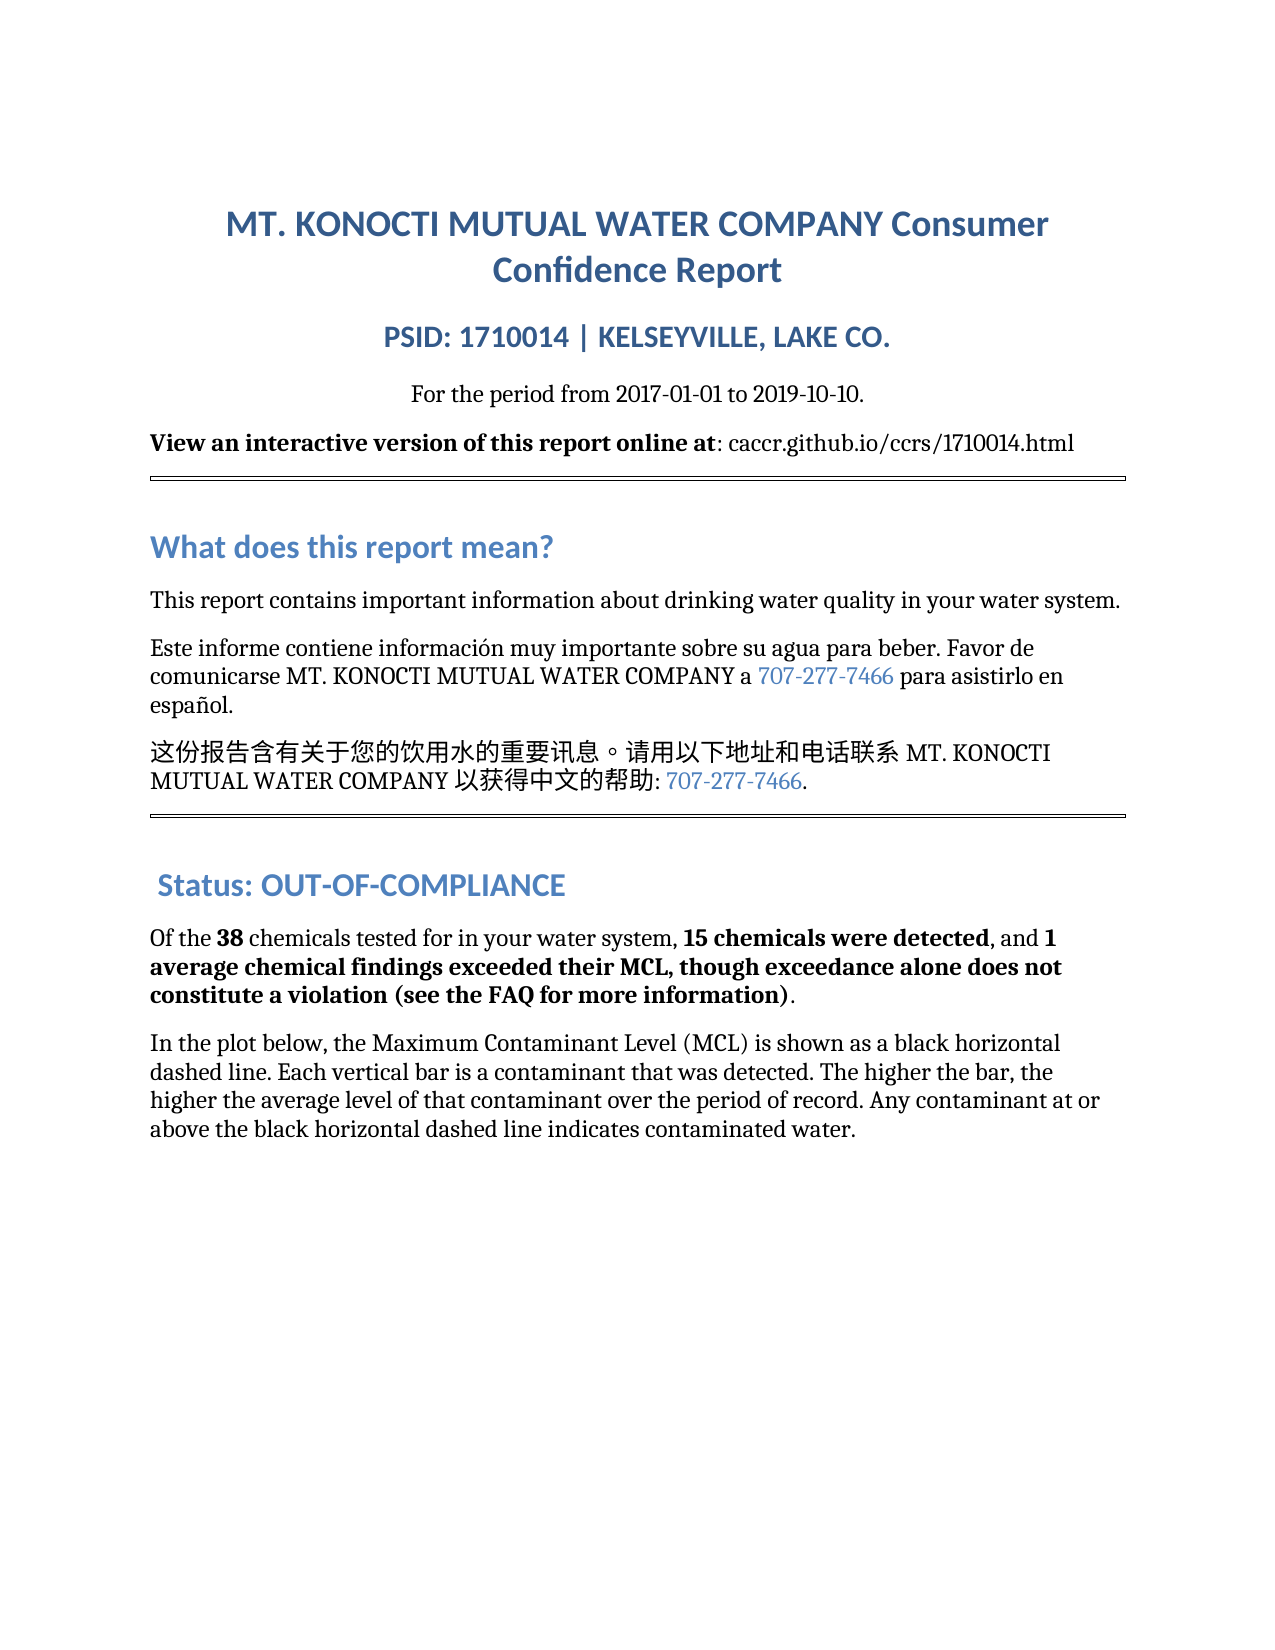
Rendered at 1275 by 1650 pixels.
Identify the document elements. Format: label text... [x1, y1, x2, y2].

title MT. KONOCTI MUTUAL WATER COMPANY Consumer Confidence Report [150, 200, 1125, 292]
text 这份报告含有关于您的饮用水的重要讯息。请用以下地址和电话联系 MT. KONOCTI MUTUAL WATER COMPANY 以获得中文的帮助: 707-277-7466. [150, 738, 1125, 796]
text Of the 38 chemicals tested for in your water system, 15 chemicals were detected, and 1 average chemical findings exceeded their MCL, though exceedance alone does not constitute a violation (see the FAQ for more information). [150, 924, 1125, 1010]
text This report contains important information about drinking water quality in your water system. [150, 586, 1125, 615]
text In the plot below, the Maximum Contaminant Level (MCL) is shown as a black horizontal dashed line. Each vertical bar is a contaminant that was detected. The higher the bar, the higher the average level of that contaminant over the period of record. Any contaminant at or above the black horizontal dashed line indicates contaminated water. [150, 1029, 1125, 1144]
text Este informe contiene información muy importante sobre su agua para beber. Favor de comunicarse MT. KONOCTI MUTUAL WATER COMPANY a 707-277-7466 para asistirlo en español. [150, 633, 1125, 720]
text View an interactive version of this report online at: caccr.github.io/ccrs/1710014.html [150, 429, 1125, 458]
subtitle What does this report mean? [150, 526, 1125, 567]
subtitle Status: OUT-OF-COMPLIANCE [150, 864, 1125, 905]
subtitle PSID: 1710014 | KELSEYVILLE, LAKE CO. [150, 317, 1125, 355]
text For the period from 2017-01-01 to 2019-10-10. [150, 380, 1125, 408]
